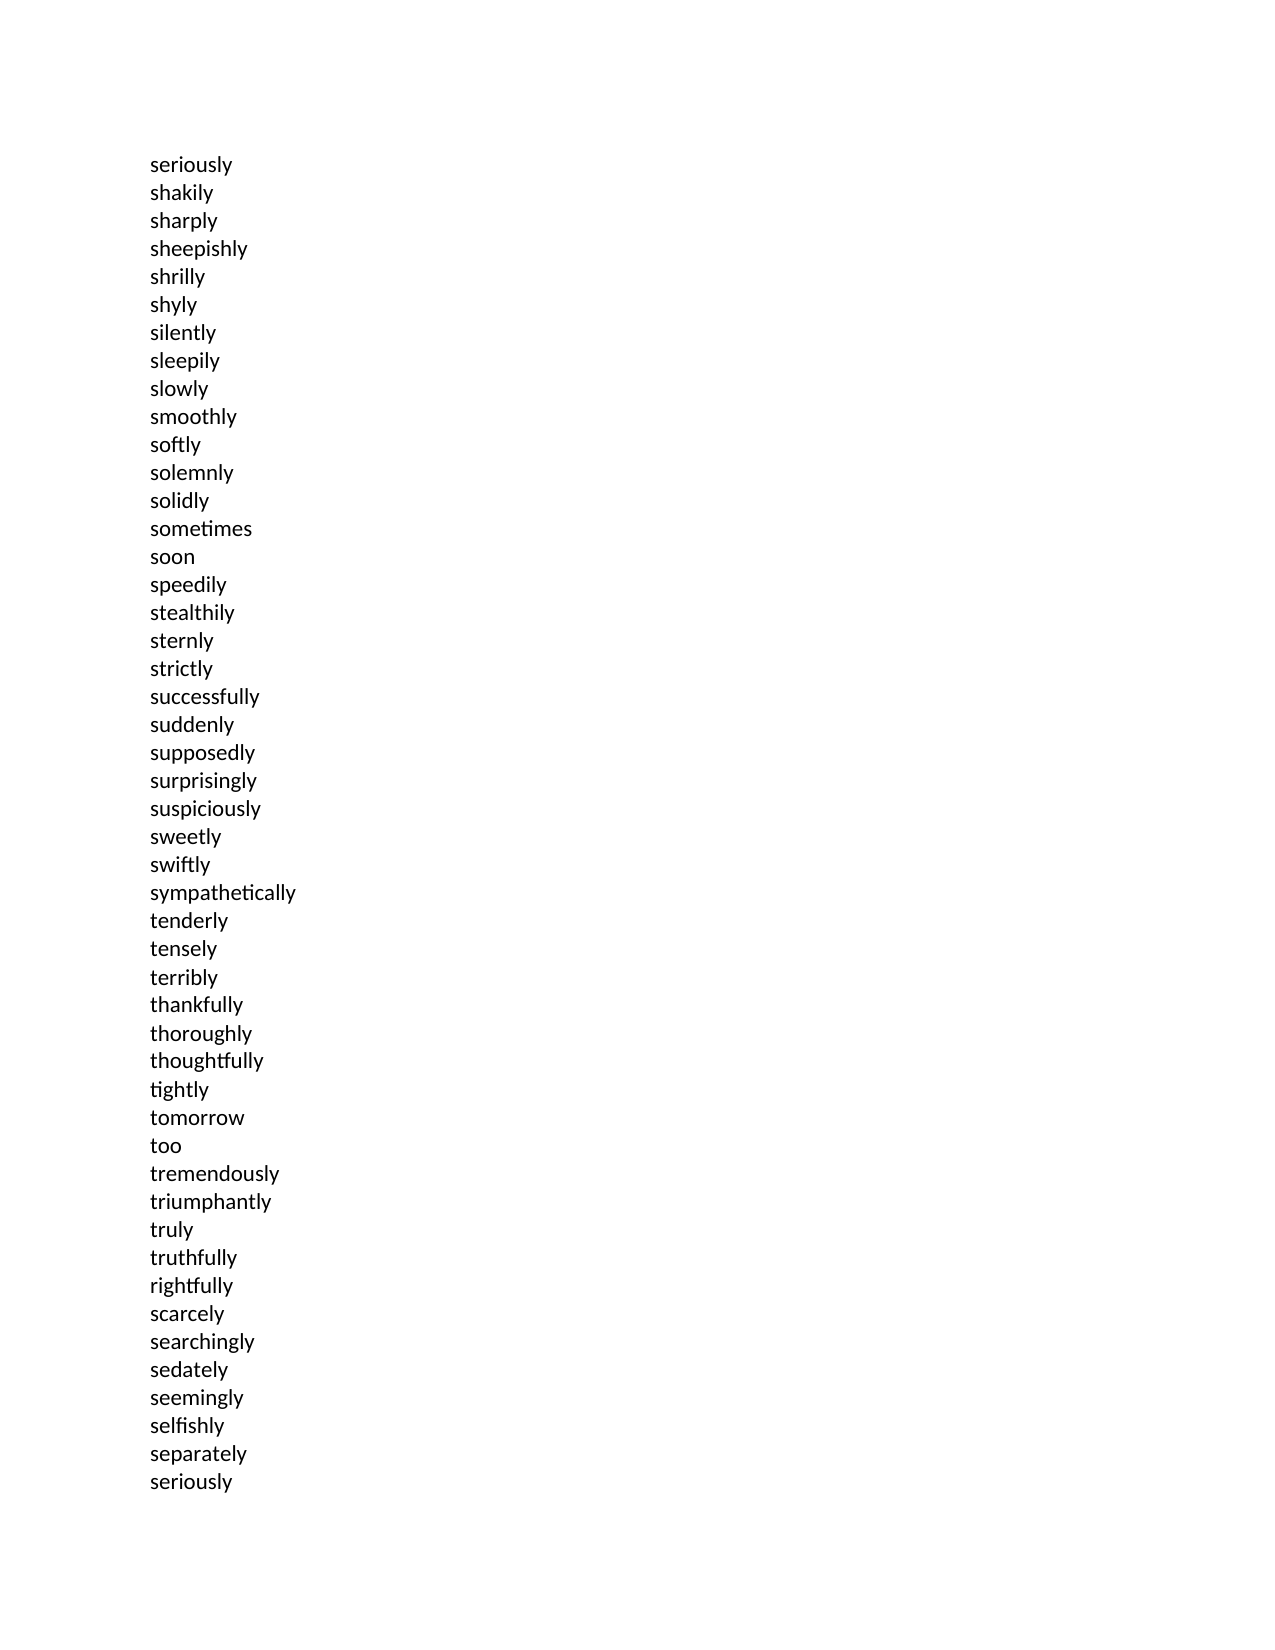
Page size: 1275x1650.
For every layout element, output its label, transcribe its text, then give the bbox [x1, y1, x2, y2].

text sharply [150, 206, 1125, 234]
text truthfully [150, 1243, 1125, 1271]
text thoroughly [150, 1019, 1125, 1047]
text seriously [150, 150, 1125, 178]
text sympathetically [150, 878, 1125, 907]
text terribly [150, 963, 1125, 991]
text tenderly [150, 907, 1125, 934]
text sedately [150, 1355, 1125, 1383]
text smoothly [150, 402, 1125, 430]
text stealthily [150, 598, 1125, 626]
text soon [150, 542, 1125, 570]
text searchingly [150, 1327, 1125, 1355]
text sleepily [150, 346, 1125, 374]
text supposedly [150, 738, 1125, 766]
text tightly [150, 1075, 1125, 1103]
text rightfully [150, 1271, 1125, 1299]
text shakily [150, 178, 1125, 206]
text truly [150, 1215, 1125, 1243]
text sheepishly [150, 234, 1125, 262]
text too [150, 1131, 1125, 1159]
text solidly [150, 486, 1125, 514]
text tremendously [150, 1159, 1125, 1187]
text surprisingly [150, 766, 1125, 794]
text speedily [150, 570, 1125, 598]
text scarcely [150, 1299, 1125, 1327]
text seriously [150, 1467, 1125, 1495]
text triumphantly [150, 1187, 1125, 1215]
text solemnly [150, 458, 1125, 486]
text tensely [150, 934, 1125, 963]
text sweetly [150, 822, 1125, 851]
text sometimes [150, 514, 1125, 542]
text shrilly [150, 262, 1125, 290]
text selfishly [150, 1411, 1125, 1439]
text thankfully [150, 991, 1125, 1019]
text tomorrow [150, 1103, 1125, 1131]
text thoughtfully [150, 1047, 1125, 1075]
text successfully [150, 682, 1125, 710]
text silently [150, 318, 1125, 346]
text suspiciously [150, 794, 1125, 822]
text swiftly [150, 851, 1125, 878]
text separately [150, 1439, 1125, 1467]
text sternly [150, 626, 1125, 654]
text shyly [150, 290, 1125, 318]
text suddenly [150, 710, 1125, 738]
text strictly [150, 654, 1125, 682]
text softly [150, 430, 1125, 458]
text slowly [150, 374, 1125, 402]
text seemingly [150, 1383, 1125, 1411]
